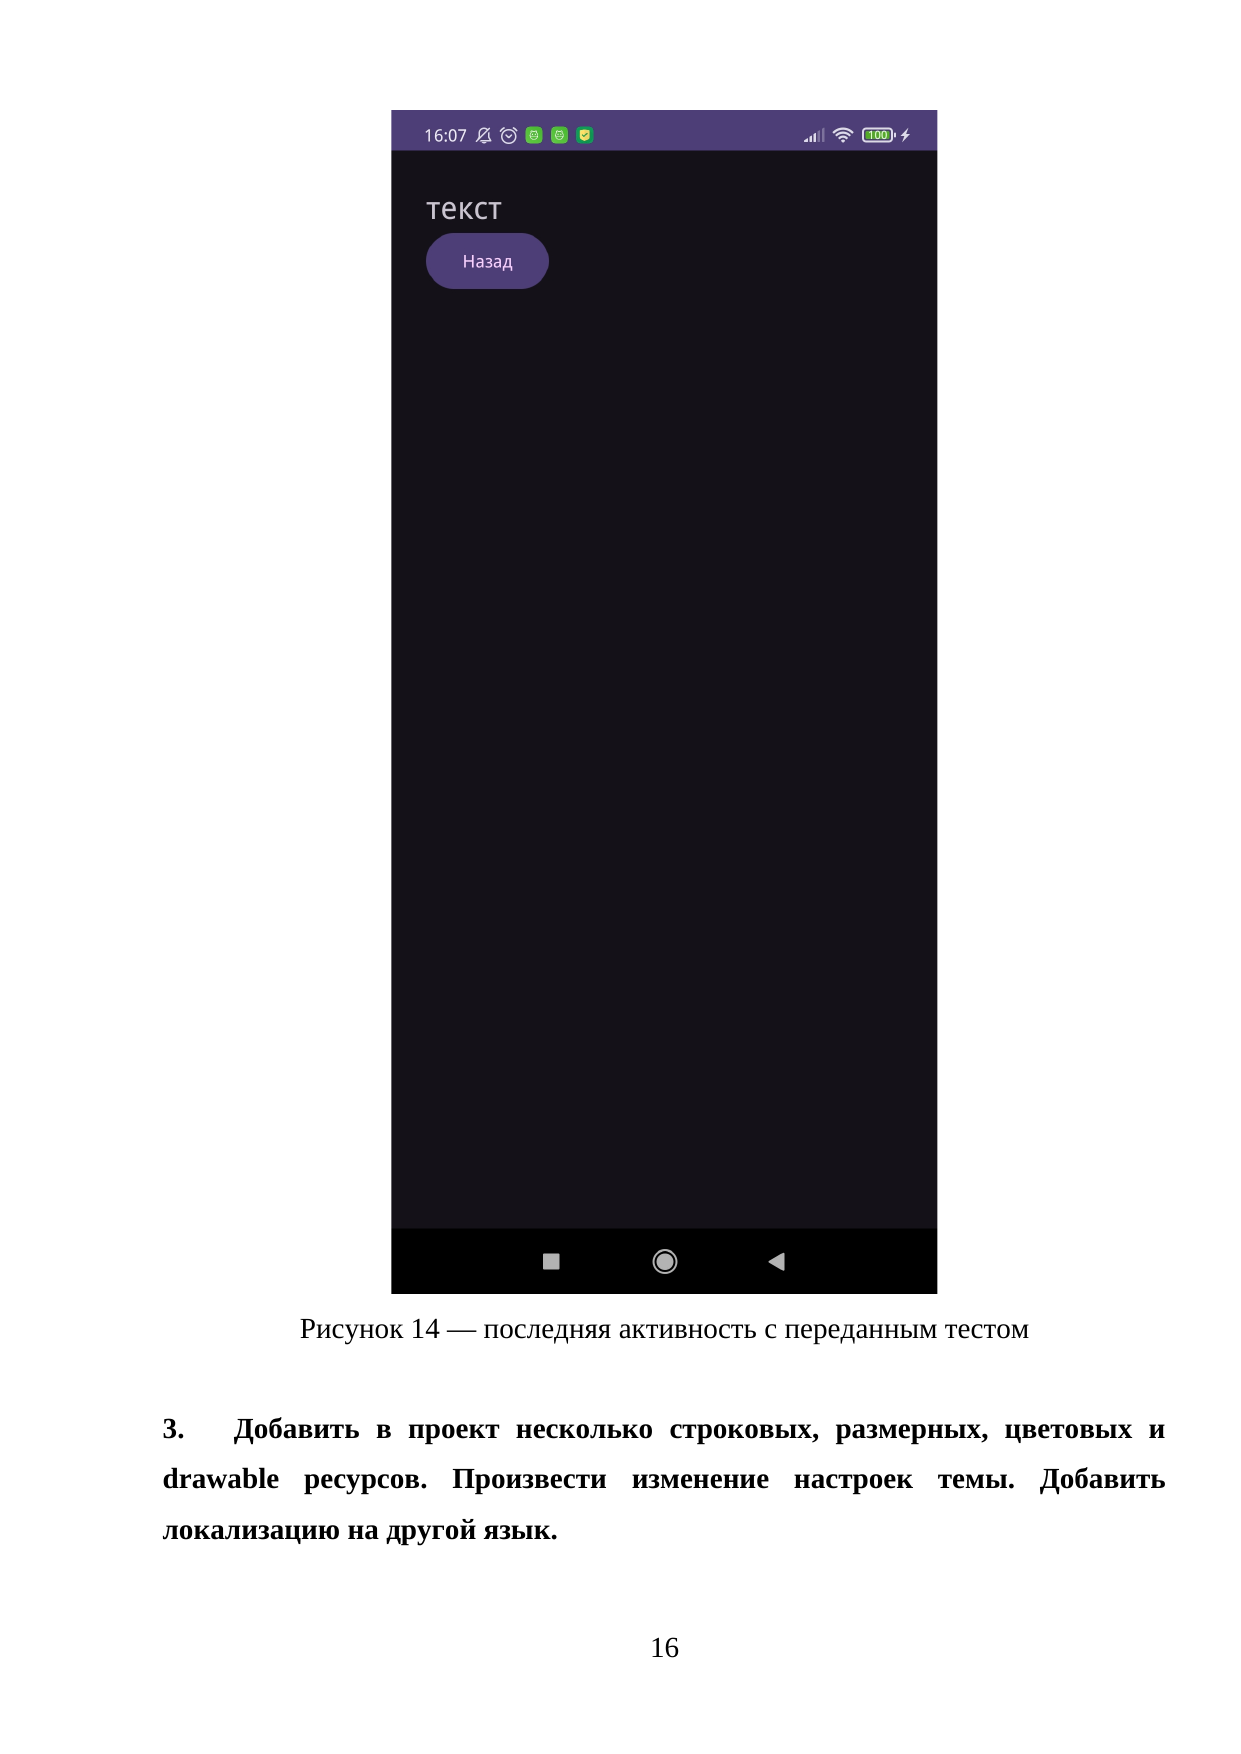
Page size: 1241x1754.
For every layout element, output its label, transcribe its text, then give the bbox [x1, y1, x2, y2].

picture [391, 110, 938, 1294]
subtitle 3. Добавить в проект несколько строковых, размерных, цветовых и drawable ресурсов. Произвести изменение настроек темы. Добавить локализацию на другой язык. [162, 1411, 1166, 1546]
